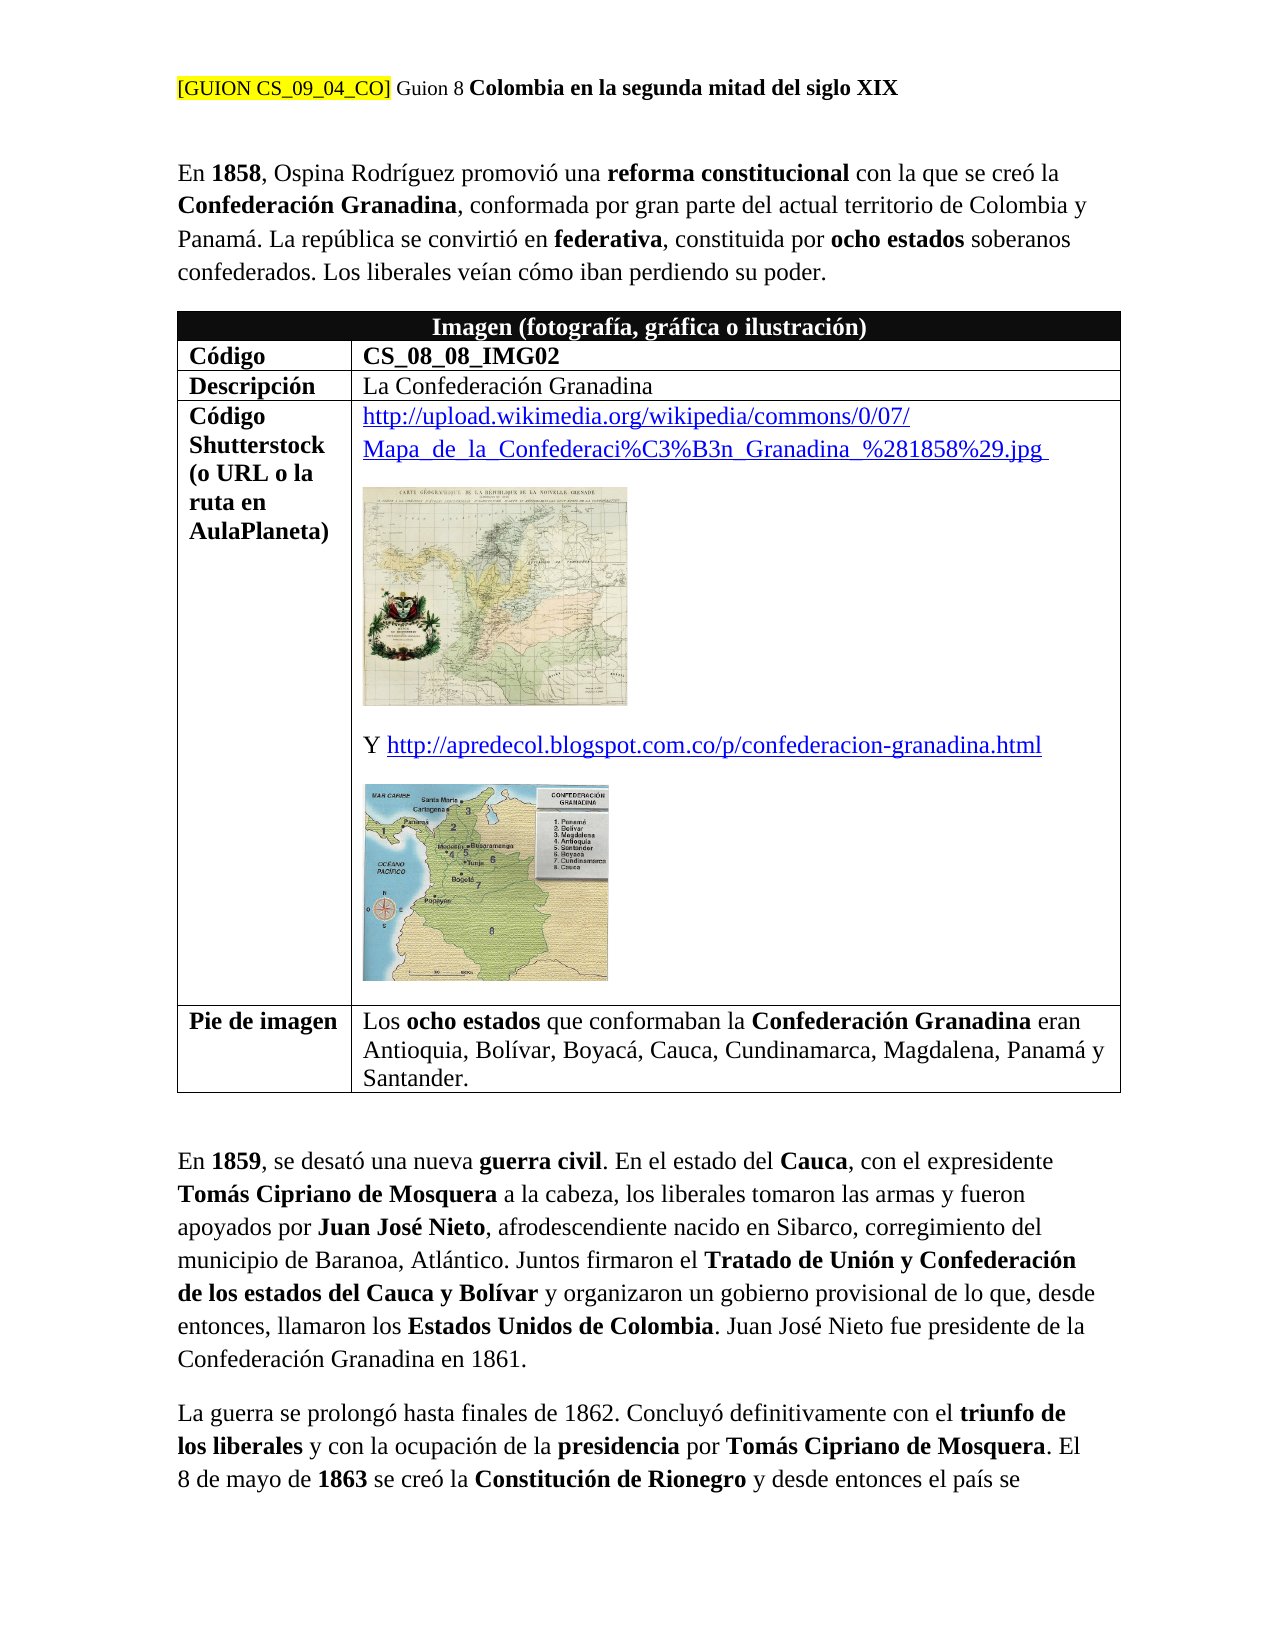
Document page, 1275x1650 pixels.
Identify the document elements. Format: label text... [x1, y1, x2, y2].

table_cell Código Shutterstock (o URL o la ruta en AulaPlaneta) [178, 401, 351, 1005]
table_cell La Confederación Granadina [352, 371, 1120, 400]
picture [362, 784, 609, 981]
table_cell Los ocho estados que conformaban la Confederación Granadina eran Antioquia, Bolívar, Boyacá, Cauca, Cundinamarca, Magdalena, Panamá y Santander. [352, 1006, 1120, 1092]
table_cell Código [178, 341, 351, 370]
table_cell CS_08_08_IMG02 [352, 341, 1120, 370]
table_cell Pie de imagen [178, 1006, 351, 1092]
table_header Imagen (fotografía, gráfica o ilustración) [178, 312, 1120, 340]
table_cell Descripción [178, 371, 351, 400]
text En 1859, se desató una nueva guerra civil. En el estado del Cauca, con el expresidente Tomás Cipriano de Mosquera a la cabeza, los liberales tomaron las armas y fueron apoyados por Juan José Nieto, afrodescendiente nacido en Sibarco, corregimiento del municipio de Baranoa, Atlántico. Juntos firmaron el Tratado de Unión y Confederación de los estados del Cauca y Bolívar y organizaron un gobierno provisional de lo que, desde entonces, llamaron los Estados Unidos de Colombia. Juan José Nieto fue presidente de la Confederación Granadina en 1861. [177, 1146, 1098, 1373]
picture [362, 487, 628, 706]
